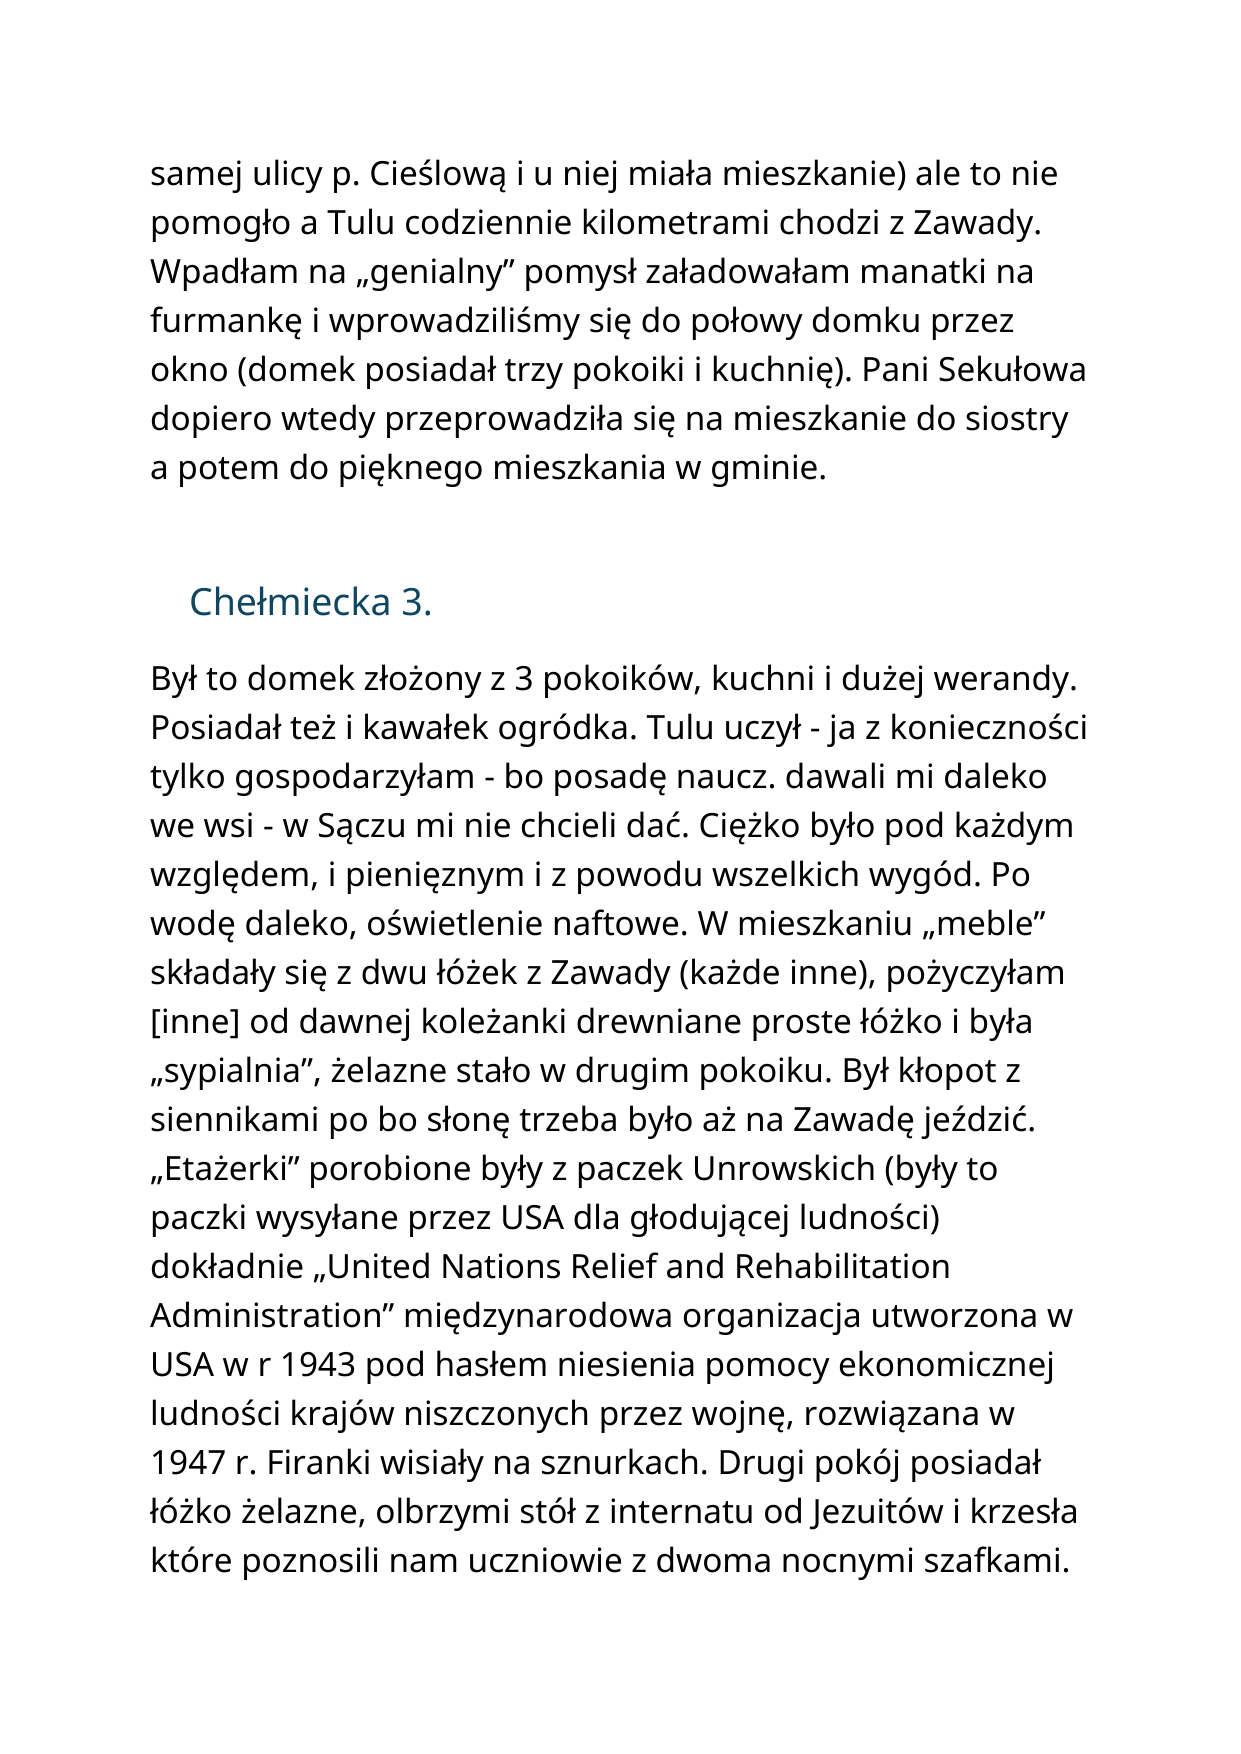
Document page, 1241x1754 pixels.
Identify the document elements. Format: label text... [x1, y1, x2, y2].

subtitle Chełmiecka 3. [150, 575, 1090, 626]
